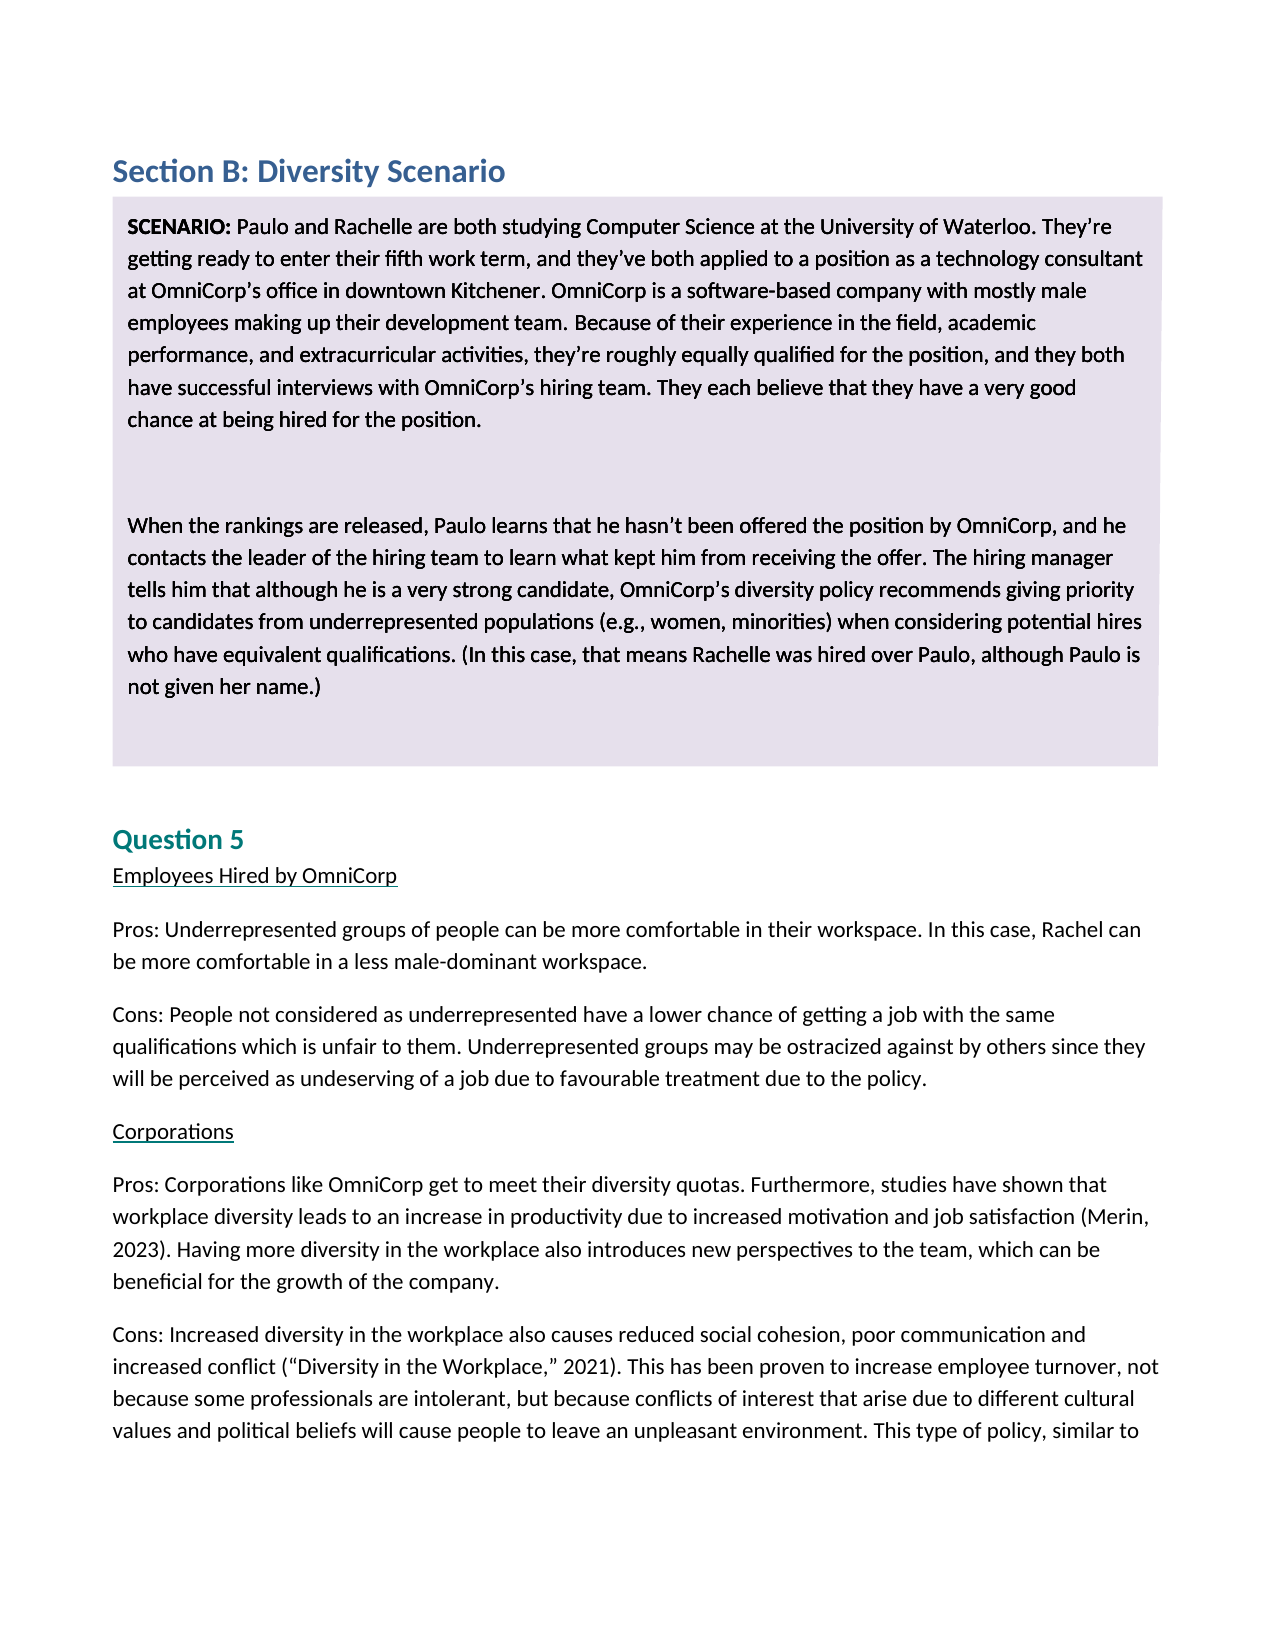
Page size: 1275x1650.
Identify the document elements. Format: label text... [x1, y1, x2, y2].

text Corporations [112, 1117, 1162, 1145]
text Employees Hired by OmniCorp [112, 862, 1162, 890]
text Pros: Underrepresented groups of people can be more comfortable in their workspace. In this case, Rachel can be more comfortable in a less male-dominant workspace. [112, 915, 1162, 975]
subtitle Question 5 [112, 821, 1162, 856]
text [112, 1320, 1162, 1444]
text Cons: People not considered as underrepresented have a lower chance of getting a job with the same qualifications which is unfair to them. Underrepresented groups may be ostracized against by others since they will be perceived as undeserving of a job due to favourable treatment due to the policy. [112, 1000, 1162, 1092]
subtitle Section B: Diversity Scenario [112, 150, 1162, 191]
text Pros: Corporations like OmniCorp get to meet their diversity quotas. Furthermore, studies have shown that workplace diversity leads to an increase in productivity due to increased motivation and job satisfaction (Merin, 2023). Having more diversity in the workplace also introduces new perspectives to the team, which can be beneficial for the growth of the company. [112, 1170, 1162, 1295]
